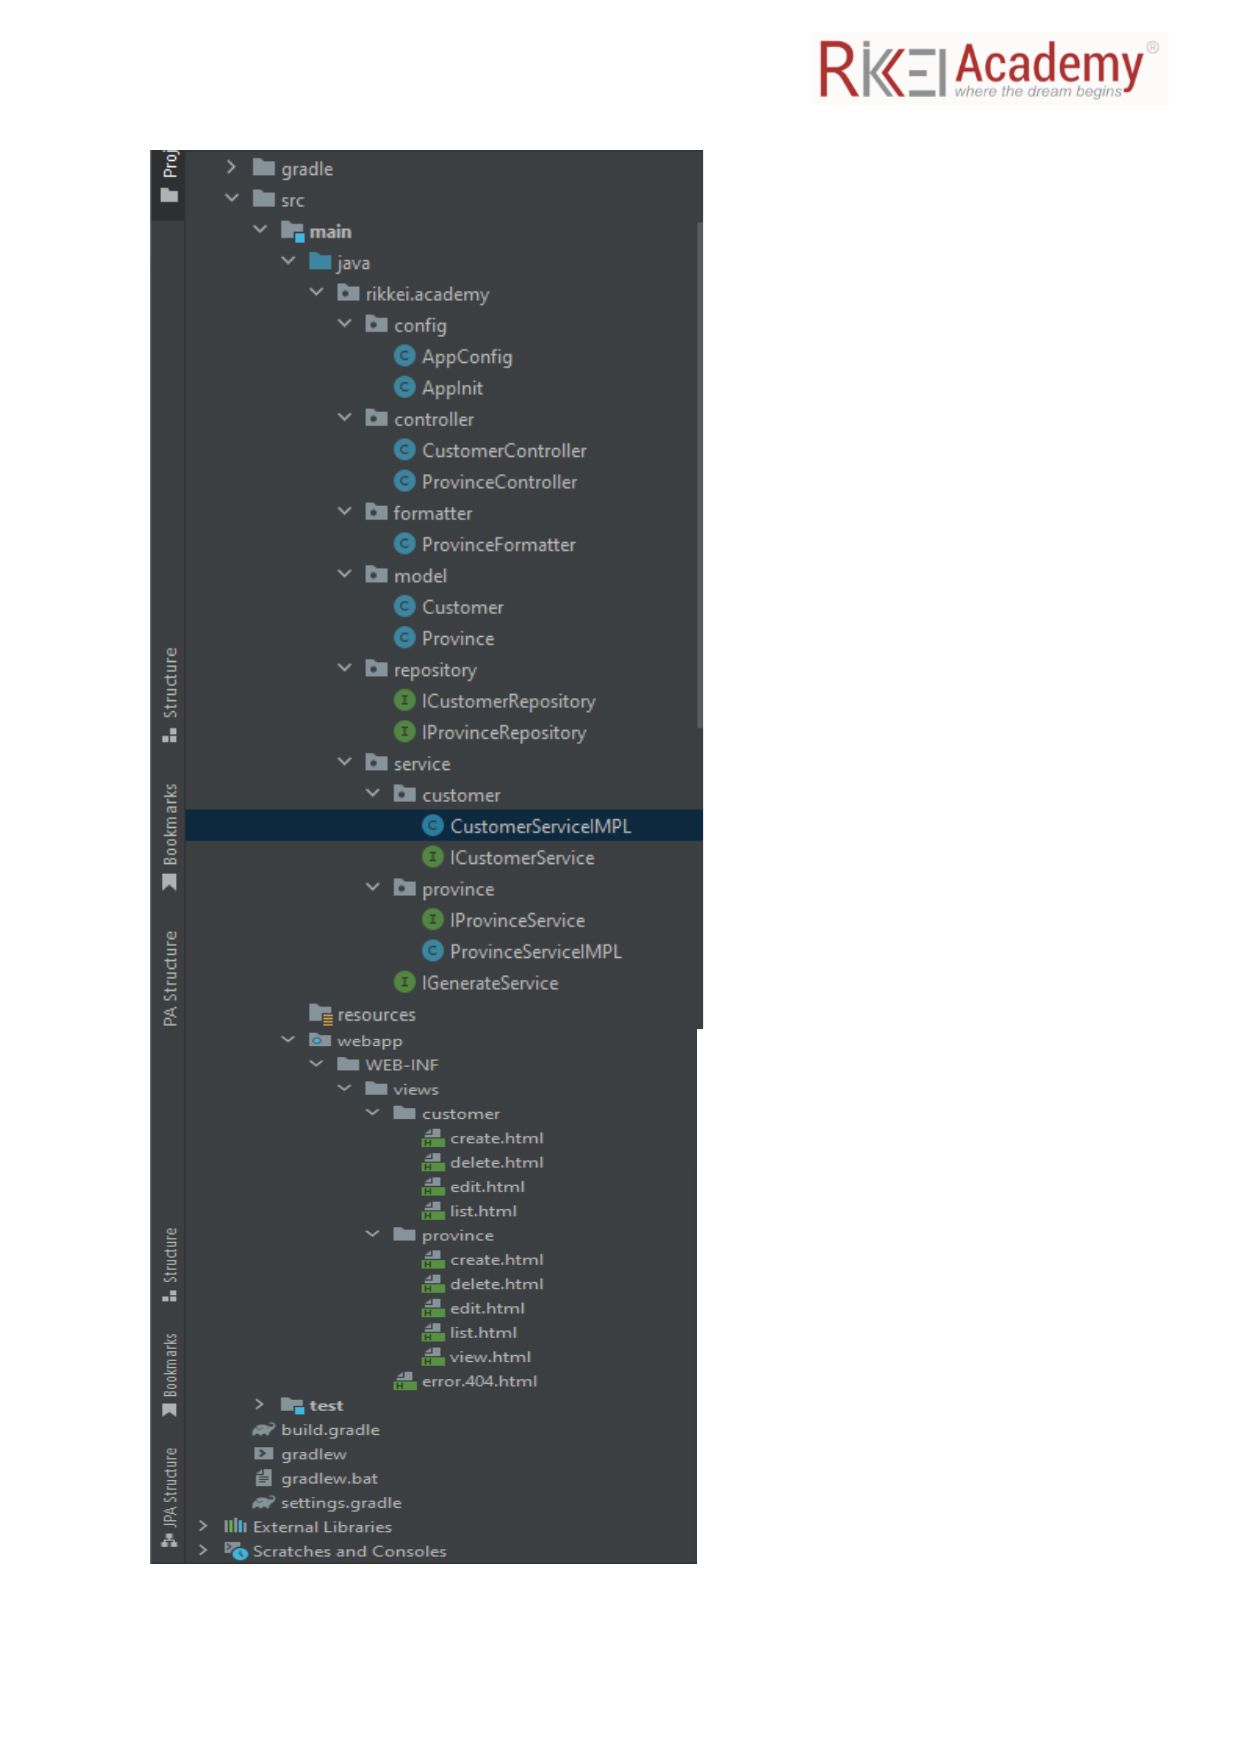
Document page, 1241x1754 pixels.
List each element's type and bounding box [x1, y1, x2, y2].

picture [813, 32, 1169, 105]
picture [150, 150, 704, 1564]
